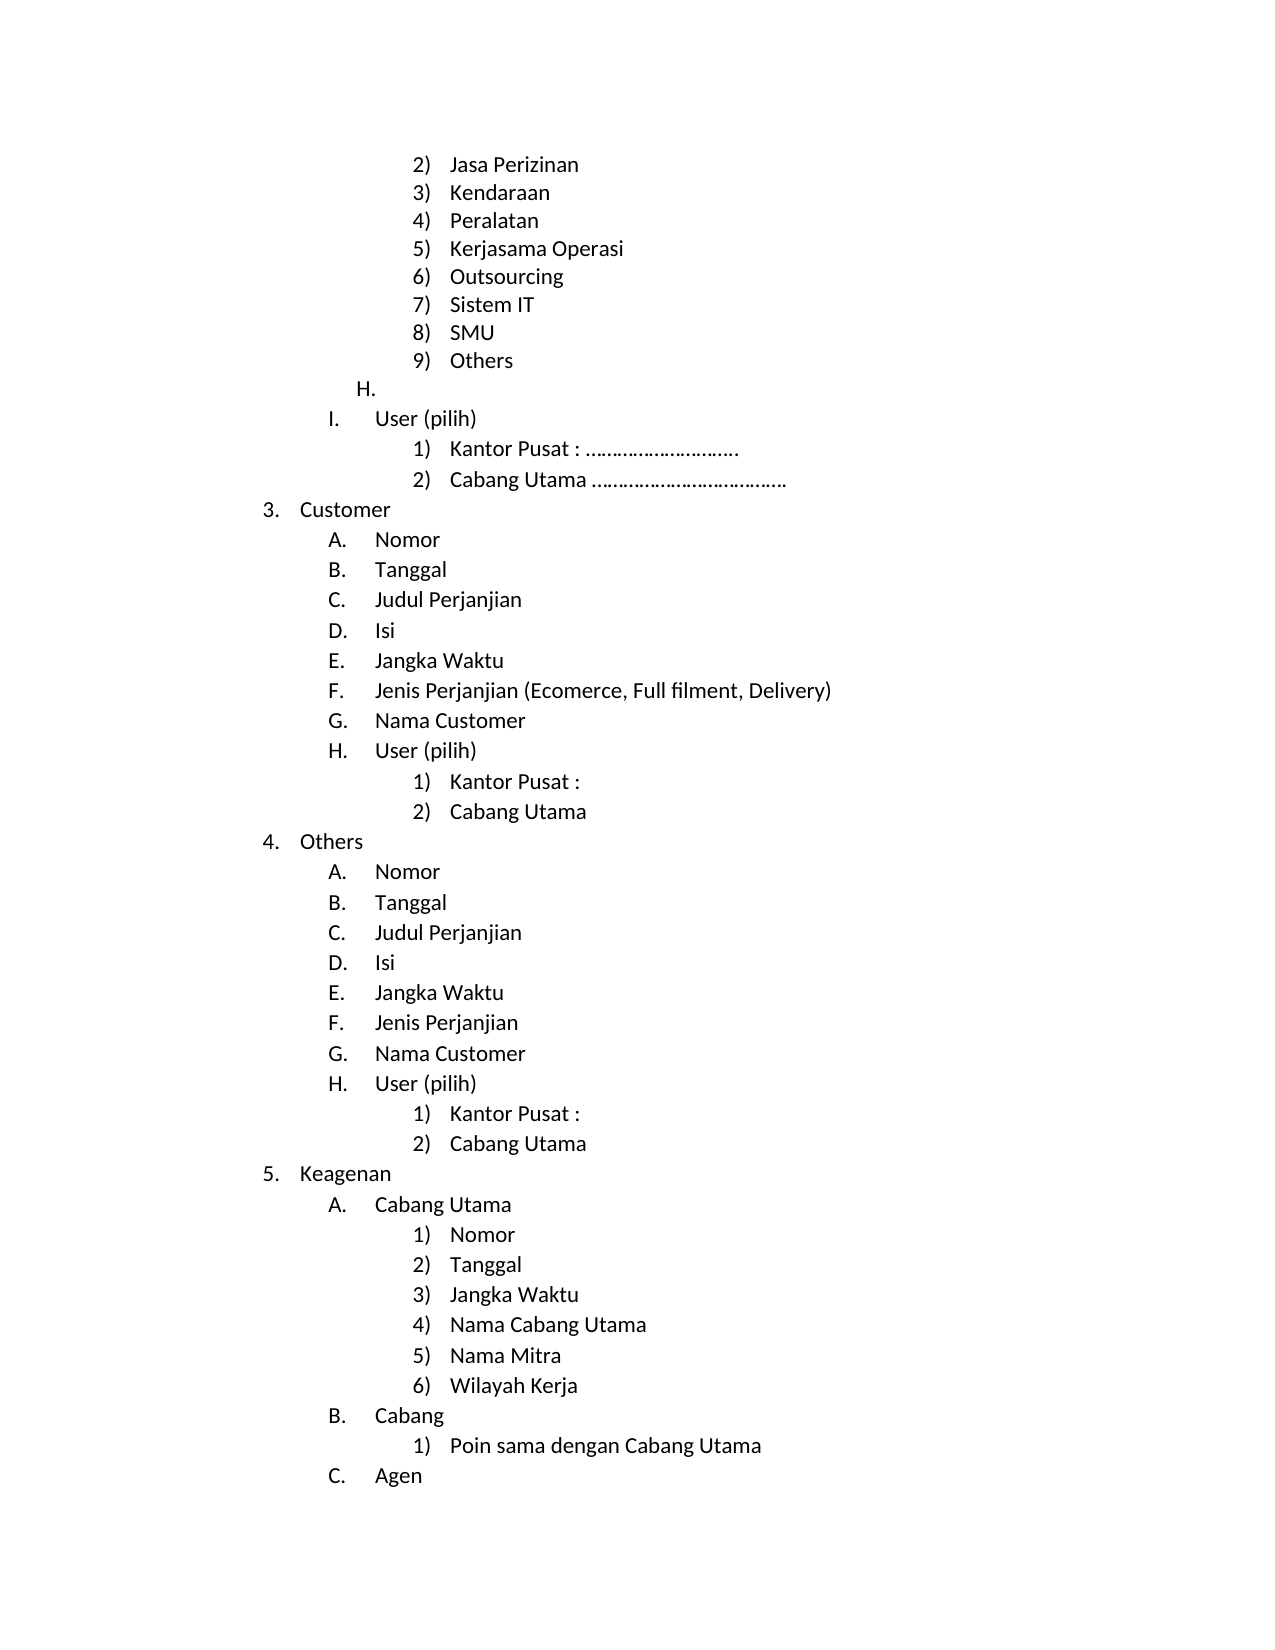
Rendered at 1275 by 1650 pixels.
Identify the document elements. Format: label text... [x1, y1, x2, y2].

list Nama Customer [328, 706, 1125, 734]
list Jasa Perizinan [412, 150, 1125, 178]
list User (pilih) [328, 1069, 1125, 1097]
list Cabang Utama [328, 1190, 1125, 1218]
list Nomor [328, 857, 1125, 886]
list Tanggal [328, 888, 1125, 916]
list Jenis Perjanjian [328, 1008, 1125, 1037]
list Isi [328, 616, 1125, 644]
list Nomor [328, 525, 1125, 553]
list SMU [412, 318, 1125, 346]
list Outsourcing [412, 262, 1125, 290]
list User (pilih) [328, 404, 1125, 432]
list Jangka Waktu [412, 1280, 1125, 1308]
list Cabang Utama [412, 797, 1125, 825]
list Judul Perjanjian [328, 586, 1125, 614]
list Nama Cabang Utama [412, 1311, 1125, 1339]
list Cabang Utama ………………………………. [412, 465, 1125, 493]
list Kantor Pusat : ……………………….. [412, 434, 1125, 463]
list Peralatan [412, 206, 1125, 234]
list Keagenan [262, 1159, 1125, 1188]
list Kantor Pusat : [412, 767, 1125, 795]
list Wilayah Kerja [412, 1371, 1125, 1399]
list Cabang Utama [412, 1129, 1125, 1157]
list Customer [262, 495, 1125, 523]
list Nama Mitra [412, 1341, 1125, 1369]
list Poin sama dengan Cabang Utama [412, 1431, 1125, 1459]
list Nomor [412, 1220, 1125, 1248]
list Kerjasama Operasi [412, 234, 1125, 262]
list User (pilih) [328, 737, 1125, 765]
list Others [262, 827, 1125, 855]
list Judul Perjanjian [328, 918, 1125, 946]
list Jenis Perjanjian (Ecomerce, Full filment, Delivery) [328, 676, 1125, 704]
list Sistem IT [412, 290, 1125, 318]
list Jangka Waktu [328, 978, 1125, 1006]
list Isi [328, 948, 1125, 976]
list Kantor Pusat : [412, 1099, 1125, 1127]
list Others [412, 346, 1125, 374]
list Cabang [328, 1401, 1125, 1429]
list Tanggal [328, 555, 1125, 583]
list Agen [328, 1462, 1125, 1490]
list Kendaraan [412, 178, 1125, 206]
list Nama Customer [328, 1039, 1125, 1067]
list Tanggal [412, 1250, 1125, 1278]
list Jangka Waktu [328, 646, 1125, 674]
